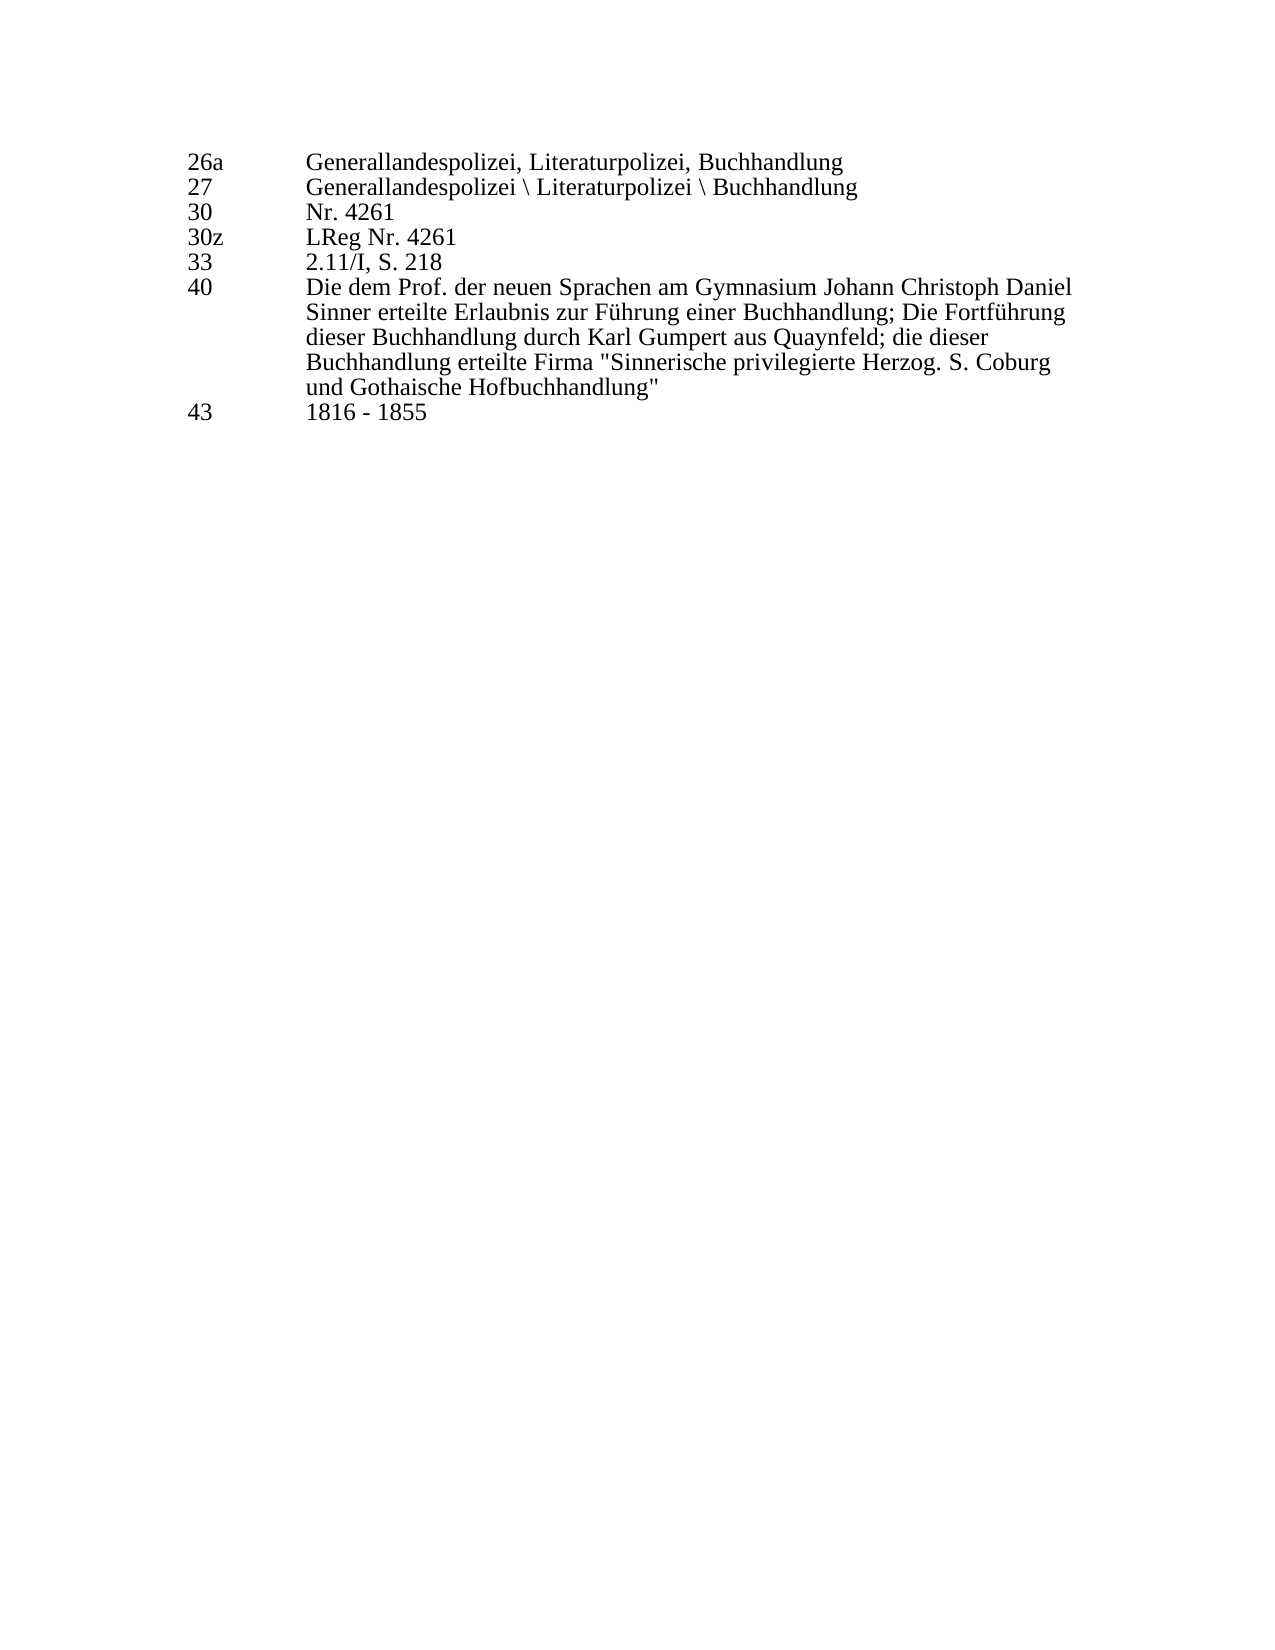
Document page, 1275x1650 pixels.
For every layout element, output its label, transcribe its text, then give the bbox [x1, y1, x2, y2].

text 40 Die dem p[4{Prof.} der neuen Sprachen am Gymnasium 2{Johann Christoph Daniel} 1{Sinner}]p erteilte Erlaubnis zur Führung einer s[Buchhandlung]s; Die Fortführung dieser Buchhandlung durch p[2{Karl} 1{Gumpert} aus 6{o[Quaynfeld]o}]p; die dieser Buchhandlung erteilte Firma "k[Sinnerische privilegierte Herzog. o[S.<achsen> Coburg]o und o[Gotha]oische Hofbuchhandlung]k" [187, 275, 1087, 400]
text 26a Generallandespolizei, Literaturpolizei, Buchhandlung [187, 150, 1087, 175]
text 30z LReg Nr. 4261 [187, 225, 1087, 250]
text 33 2.11/I, S. 218 [187, 250, 1087, 275]
text 30 Nr. 4261 [187, 200, 1087, 225]
text 27 Generallandespolizei \ s[Literaturpolizei]s \ s[Buchhandlung]s [187, 175, 1087, 200]
text 43 1816 - 1855 [187, 400, 1087, 425]
